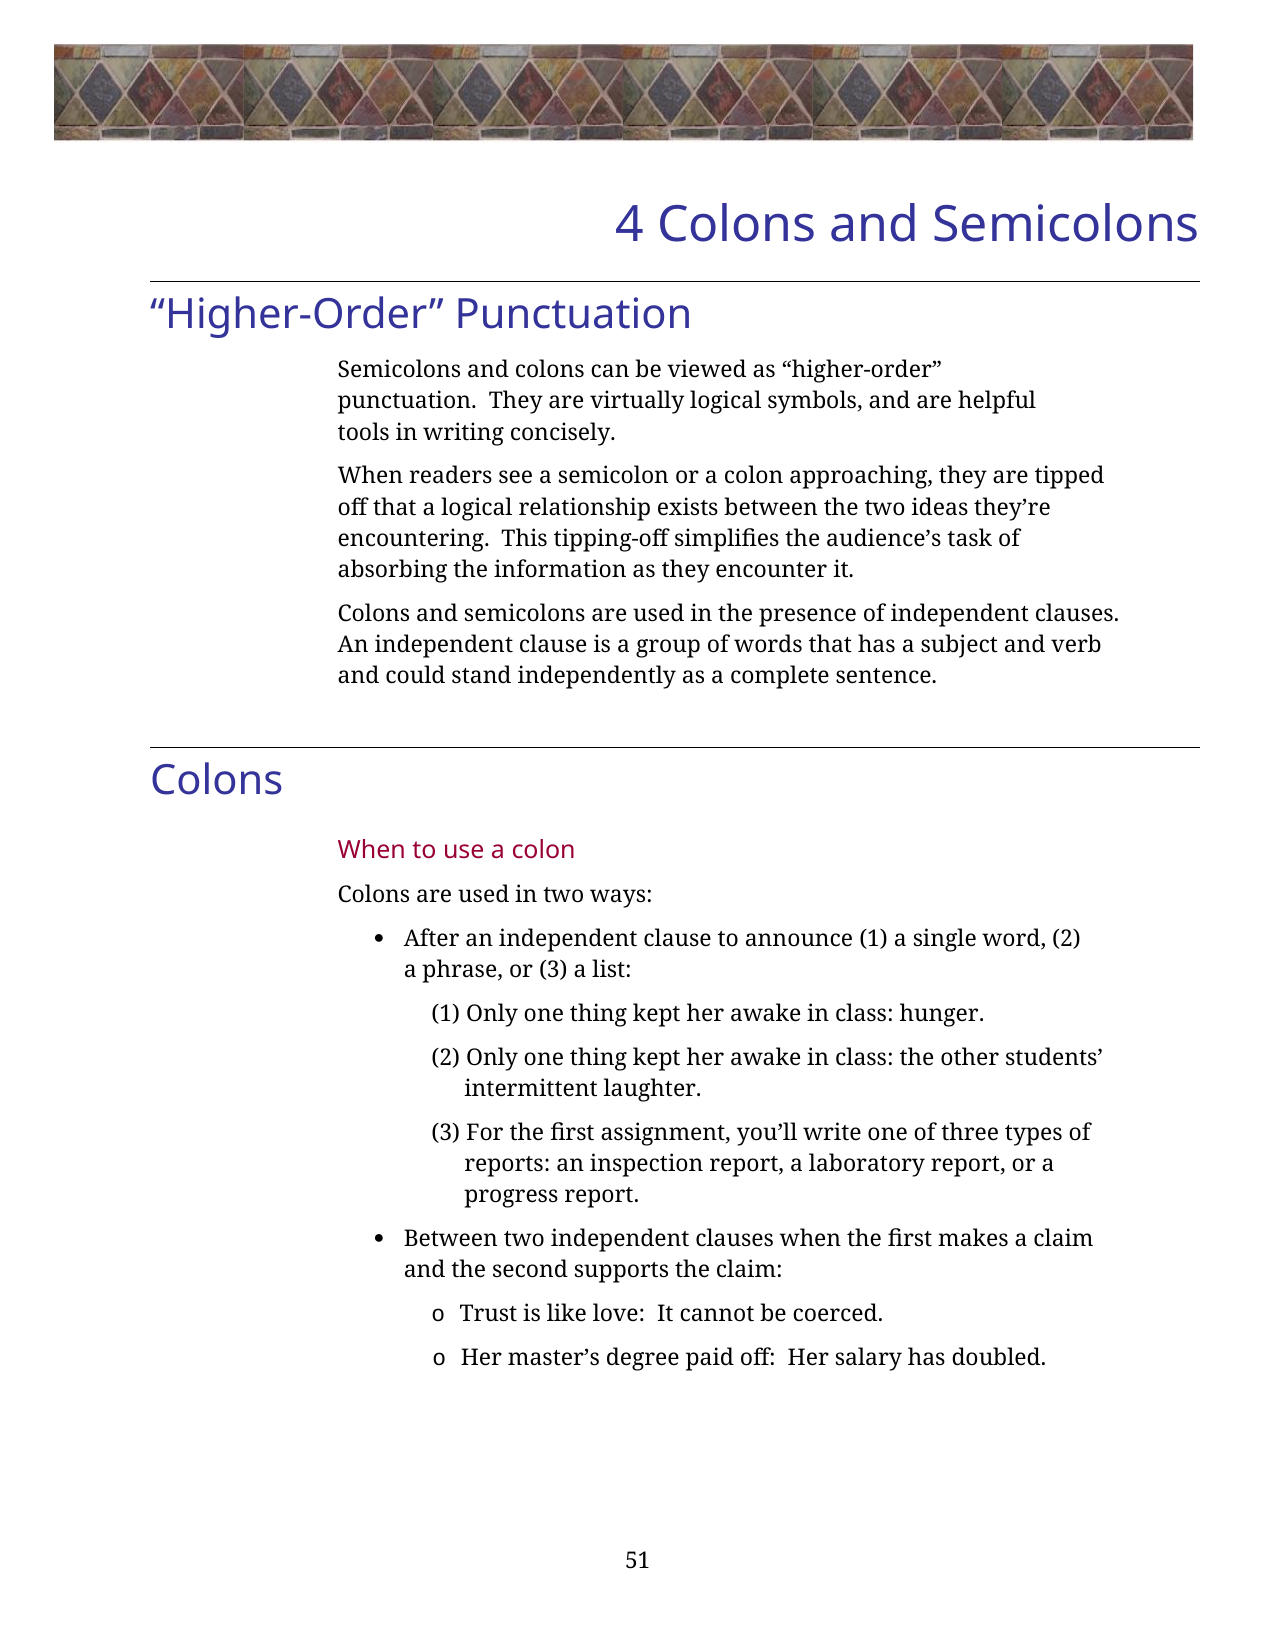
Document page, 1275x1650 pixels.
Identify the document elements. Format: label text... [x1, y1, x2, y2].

text When readers see a semicolon or a colon approaching, they are tipped off that a logical relationship exists between the two ideas they’re encountering. This tipping-off simplifies the audience’s task of absorbing the information as they encounter it. [337, 459, 1125, 584]
text Colons and semicolons are used in the presence of independent clauses. An independent clause is a group of words that has a subject and verb and could stand independently as a complete sentence. [337, 597, 1125, 691]
text 4 Colons and Semicolons [150, 187, 1200, 256]
list Between two independent clauses when the first makes a claim and the second supports the claim: [375, 1222, 1125, 1284]
picture [54, 44, 1194, 143]
text When to use a colon [337, 832, 1125, 866]
list Her master’s degree paid off: Her salary has doubled. [432, 1341, 1162, 1372]
list After an independent clause to announce (1) a single word, (2) a phrase, or (3) a list: [375, 922, 1087, 984]
list Trust is like love: It cannot be coerced. [431, 1297, 1125, 1328]
subtitle “Higher-Order” Punctuation [150, 282, 1200, 341]
text (3) For the first assignment, you’ll write one of three types of reports: an inspection report, a laboratory report, or a progress report. [431, 1116, 1125, 1209]
text Colons are used in two ways: [337, 878, 1087, 909]
text Semicolons and colons can be viewed as “higher-order” punctuation. They are virtually logical symbols, and are helpful tools in writing concisely. [337, 353, 1087, 447]
text (1) Only one thing kept her awake in class: hunger. [431, 997, 1125, 1028]
subtitle Colons [150, 748, 1200, 807]
text (2) Only one thing kept her awake in class: the other students’ intermittent laughter. [431, 1041, 1125, 1103]
